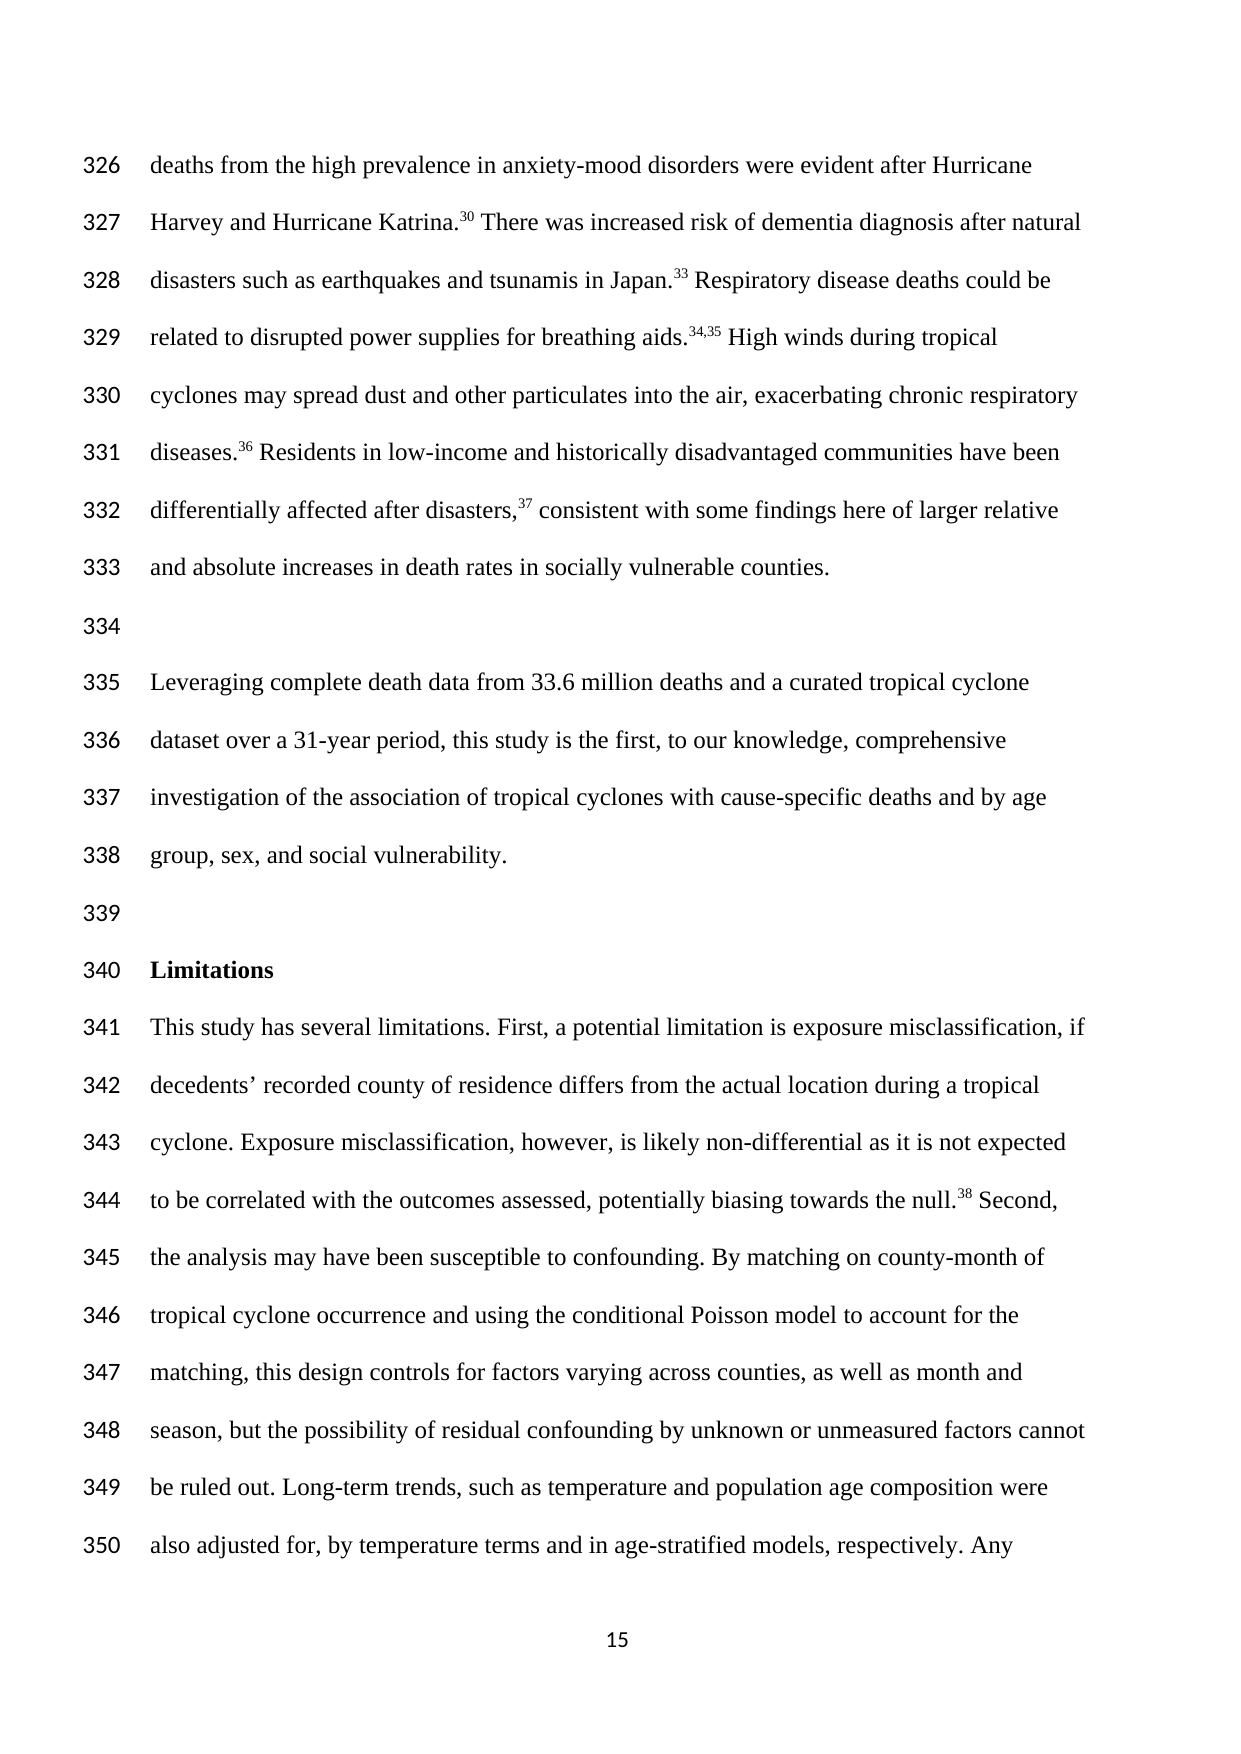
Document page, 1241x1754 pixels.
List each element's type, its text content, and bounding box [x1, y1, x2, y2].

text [150, 150, 1090, 581]
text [150, 1012, 1090, 1559]
text Leveraging complete death data from 33.6 million deaths and a curated tropical cyclone dataset over a 31-year period, this study is the first, to our knowledge, comprehensive investigation of the association of tropical cyclones with cause-specific deaths and by age group, sex, and social vulnerability. [150, 667, 1090, 869]
text Limitations [150, 955, 1090, 984]
